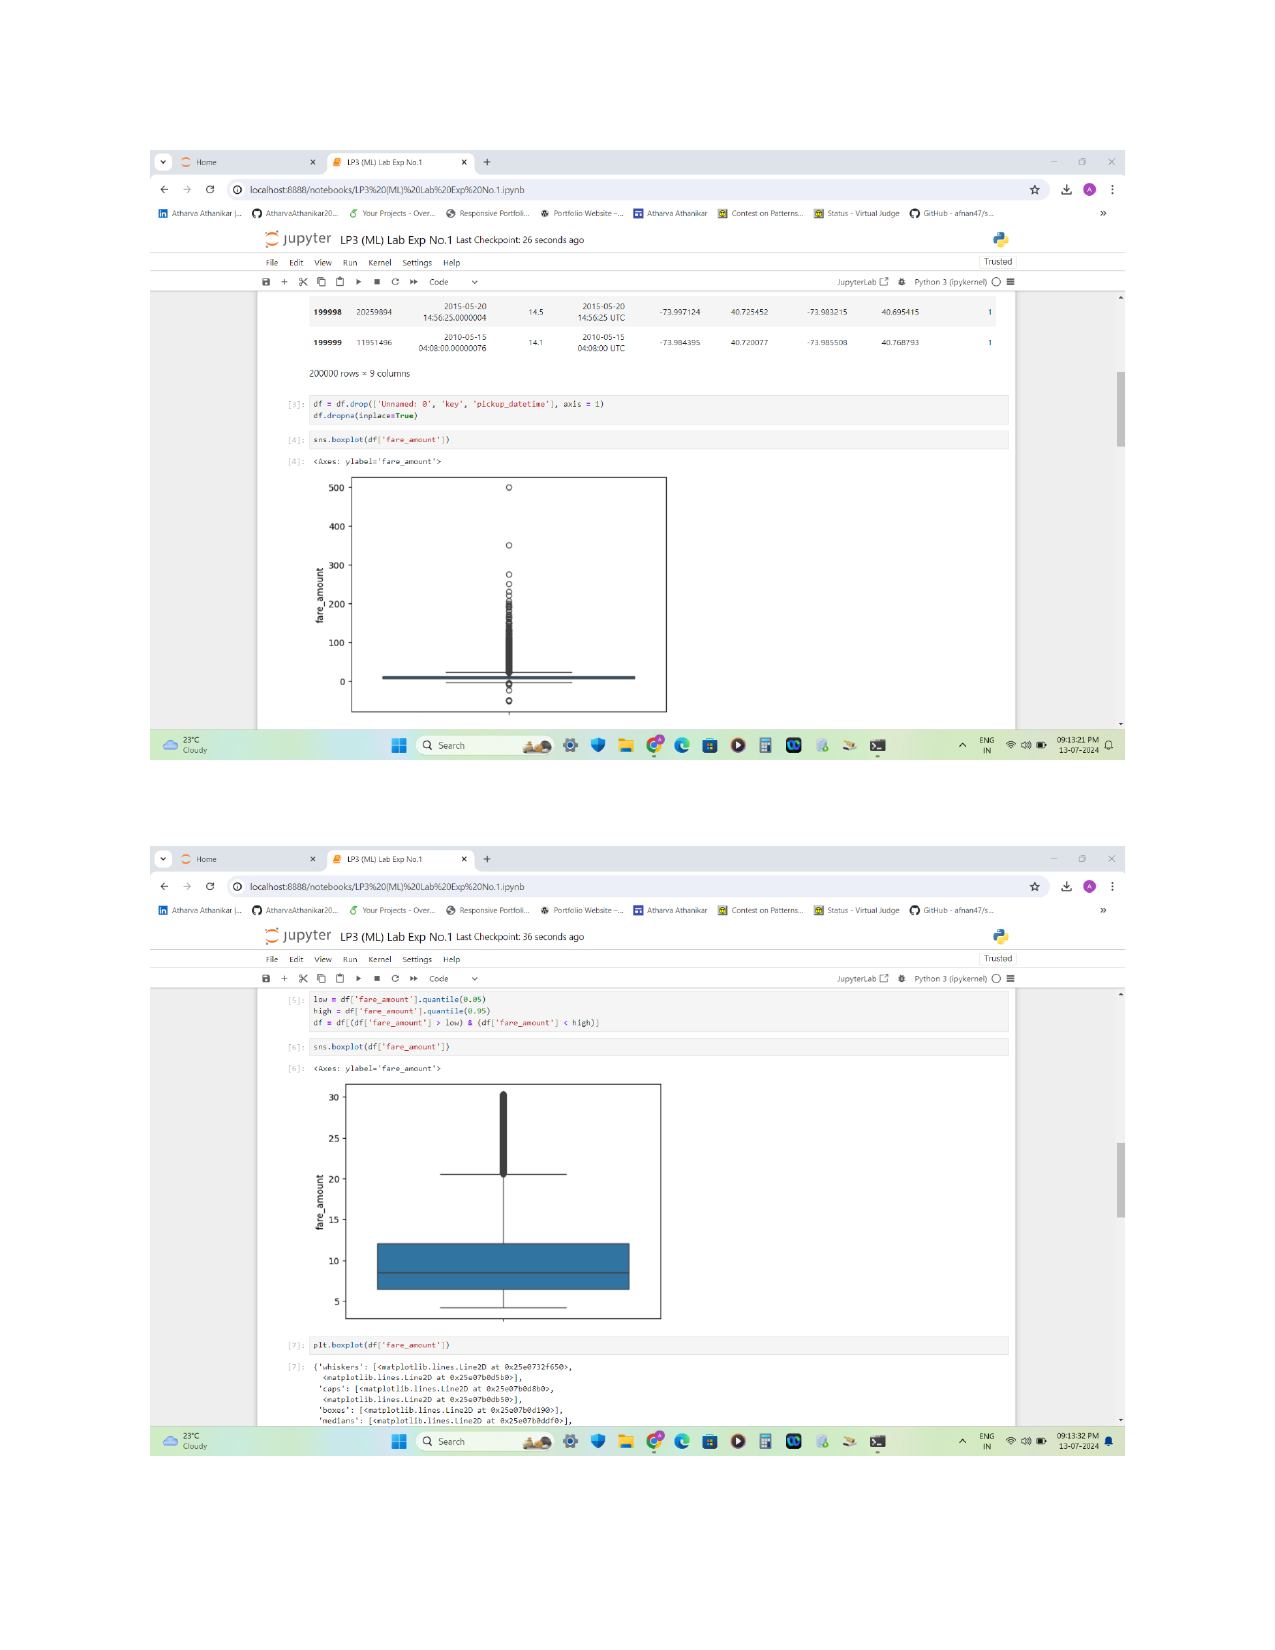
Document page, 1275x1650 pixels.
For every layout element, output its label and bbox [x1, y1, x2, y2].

picture [150, 150, 1125, 760]
picture [150, 846, 1125, 1456]
